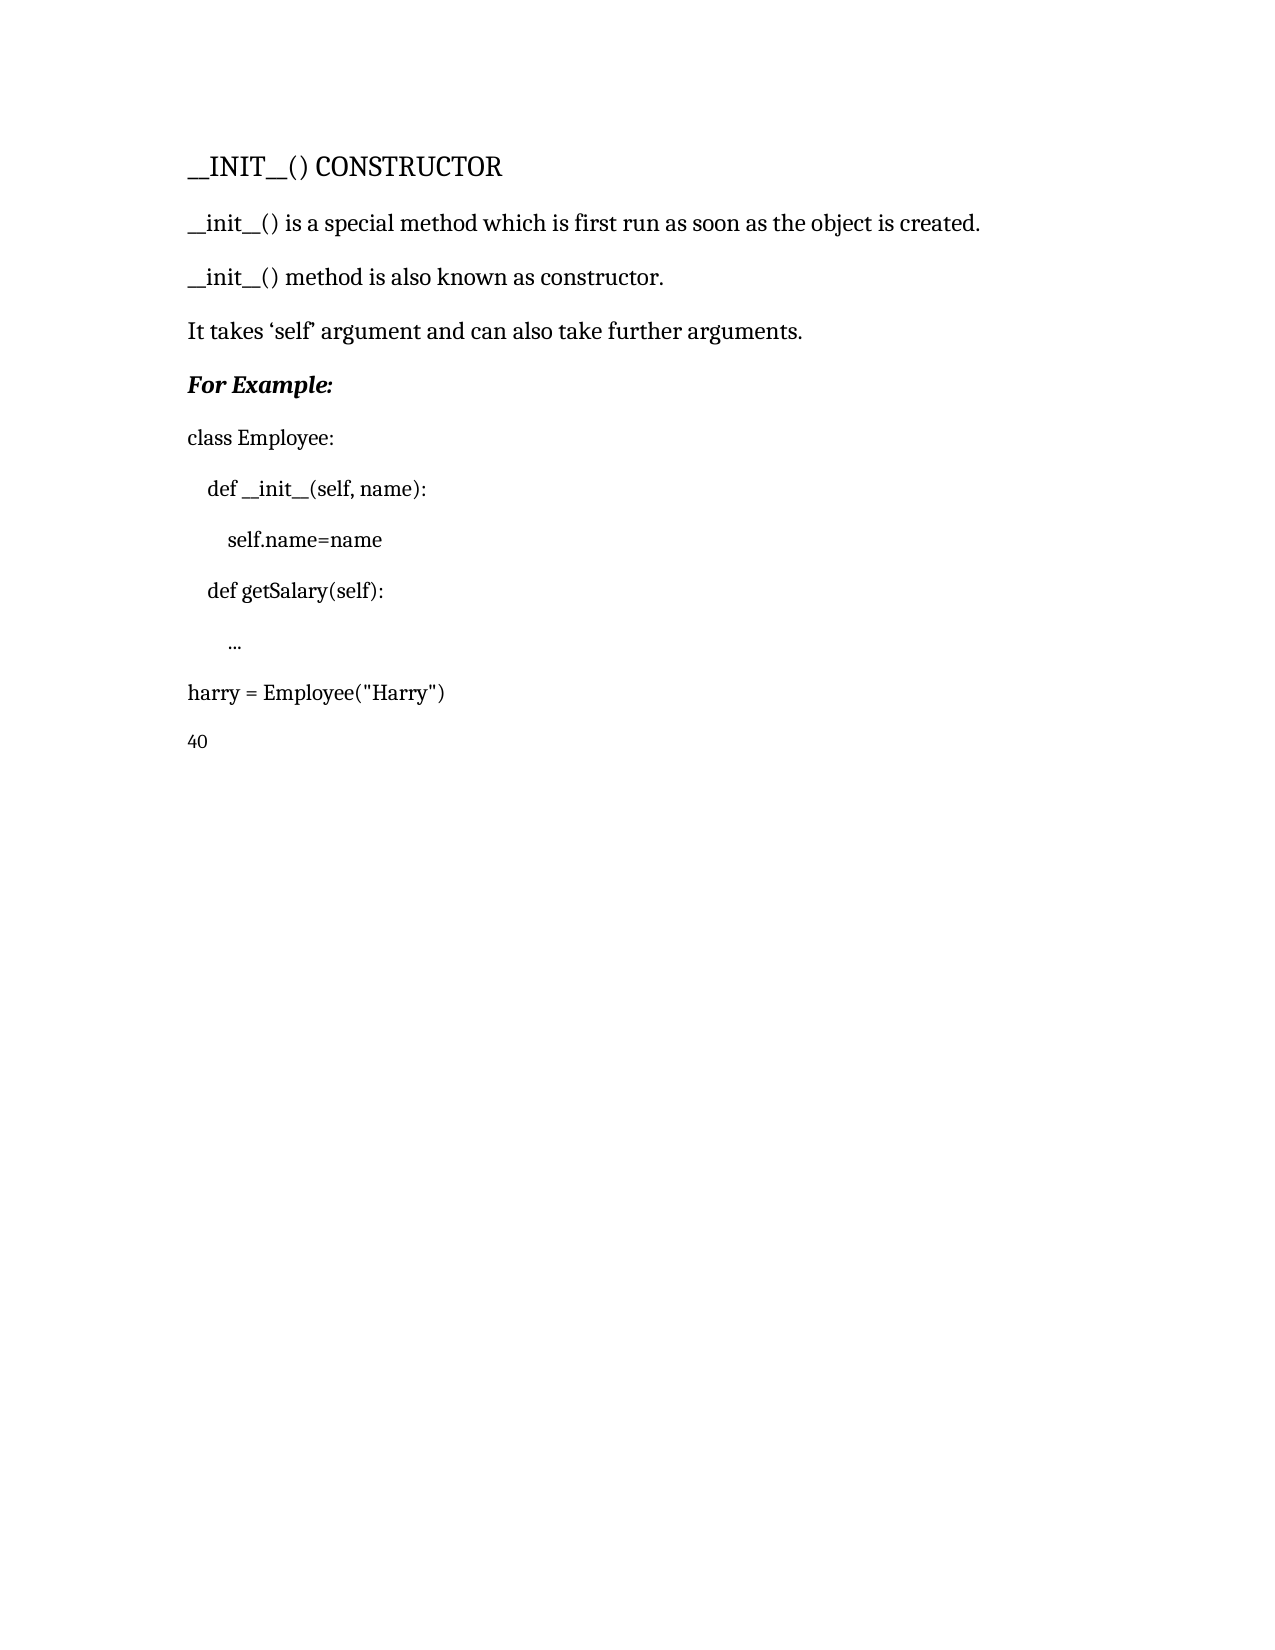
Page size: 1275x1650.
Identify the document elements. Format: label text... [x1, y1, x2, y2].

text self.name=name [187, 527, 1087, 553]
text __init__() method is also known as constructor. [187, 263, 1087, 292]
text class Employee: [187, 425, 1087, 451]
text 40 [187, 731, 1087, 754]
text __INIT__() CONSTRUCTOR [187, 150, 1087, 183]
text __init__() is a special method which is first run as soon as the object is created. [187, 209, 1087, 238]
text def getSalary(self): [187, 578, 1087, 604]
text For Example: [187, 371, 1087, 400]
text harry = Employee("Harry") [187, 680, 1087, 706]
text ... [187, 629, 1087, 655]
text It takes ‘self’ argument and can also take further arguments. [187, 317, 1087, 346]
text def __init__(self, name): [187, 476, 1087, 502]
